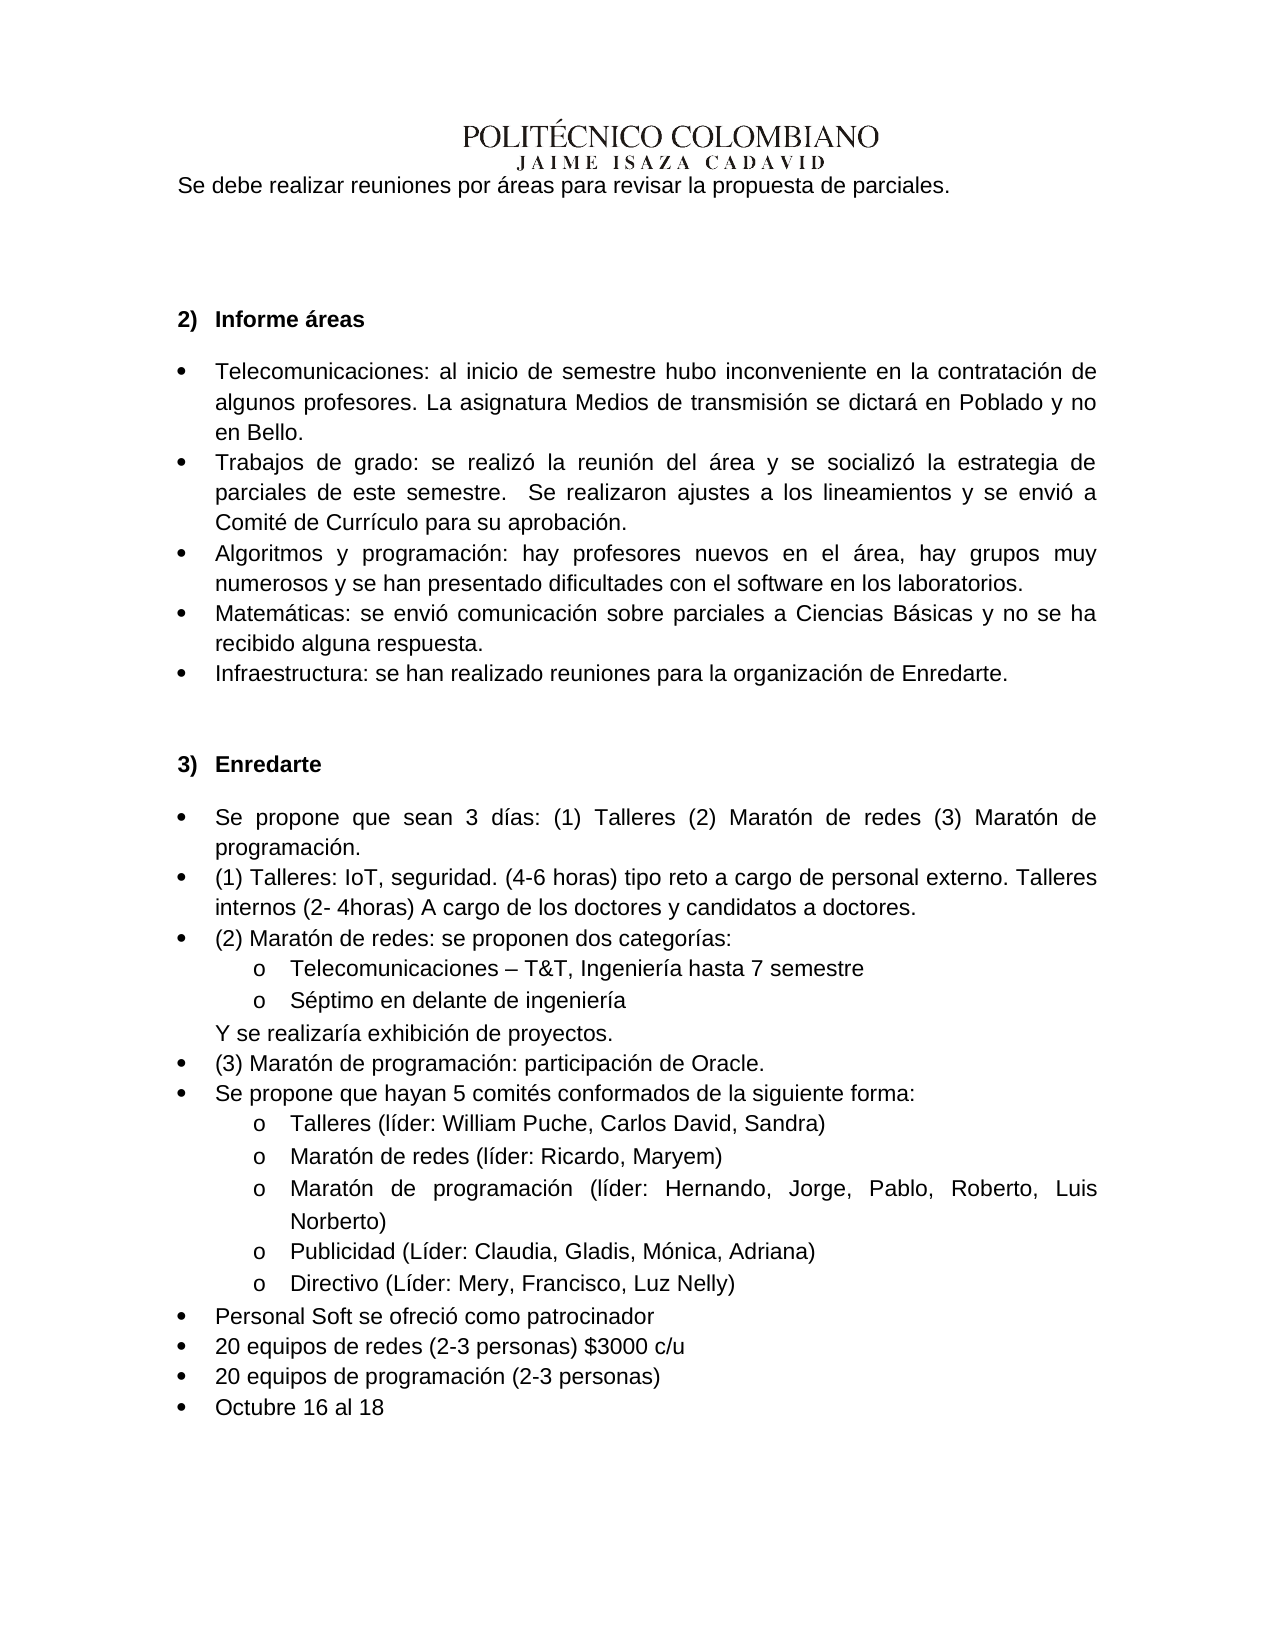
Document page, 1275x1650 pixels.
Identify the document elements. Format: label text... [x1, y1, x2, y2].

list 20 equipos de programación (2-3 personas) [177, 1363, 1098, 1389]
list Enredarte [177, 751, 1098, 777]
list Trabajos de grado: se realizó la reunión del área y se socializó la estrategia de parciales de este semestre. Se realizaron ajustes a los lineamientos y se envió a Comité de Currículo para su aprobación. [177, 449, 1098, 536]
list 20 equipos de redes (2-3 personas) $3000 c/u [177, 1333, 1098, 1359]
list Se propone que hayan 5 comités conformados de la siguiente forma: [177, 1080, 1098, 1107]
list Y se realizaría exhibición de proyectos. [215, 1020, 1098, 1046]
list Talleres (líder: William Puche, Carlos David, Sandra) [252, 1110, 1098, 1139]
list Se propone que sean 3 días: (1) Talleres (2) Maratón de redes (3) Maratón de programación. [177, 804, 1098, 860]
list Personal Soft se ofreció como patrocinador [177, 1303, 1098, 1329]
list Matemáticas: se envió comunicación sobre parciales a Ciencias Básicas y no se ha recibido alguna respuesta. [177, 600, 1098, 657]
list Maratón de programación (líder: Hernando, Jorge, Pablo, Roberto, Luis Norberto) [252, 1175, 1098, 1234]
list (3) Maratón de programación: participación de Oracle. [177, 1050, 1098, 1076]
list Séptimo en delante de ingeniería [252, 987, 1098, 1016]
list Publicidad (Líder: Claudia, Gladis, Mónica, Adriana) [252, 1238, 1098, 1266]
list Telecomunicaciones – T&T, Ingeniería hasta 7 semestre [252, 955, 1098, 983]
list Algoritmos y programación: hay profesores nuevos en el área, hay grupos muy numerosos y se han presentado dificultades con el software en los laboratorios. [177, 539, 1098, 596]
list Directivo (Líder: Mery, Francisco, Luz Nelly) [252, 1270, 1098, 1299]
list Informe áreas [177, 306, 1098, 332]
list Maratón de redes (líder: Ricardo, Maryem) [252, 1143, 1098, 1171]
list (2) Maratón de redes: se proponen dos categorías: [177, 924, 1098, 951]
text Se debe realizar reuniones por áreas para revisar la propuesta de parciales. [177, 136, 1098, 199]
list Octubre 16 al 18 [177, 1393, 1098, 1420]
list Telecomunicaciones: al inicio de semestre hubo inconveniente en la contratación de algunos profesores. La asignatura Medios de transmisión se dictará en Poblado y no en Bello. [177, 358, 1098, 445]
list (1) Talleres: IoT, seguridad. (4-6 horas) tipo reto a cargo de personal externo. Talleres internos (2- 4horas) A cargo de los doctores y candidatos a doctores. [177, 864, 1098, 921]
list Infraestructura: se han realizado reuniones para la organización de Enredarte. [177, 660, 1098, 687]
